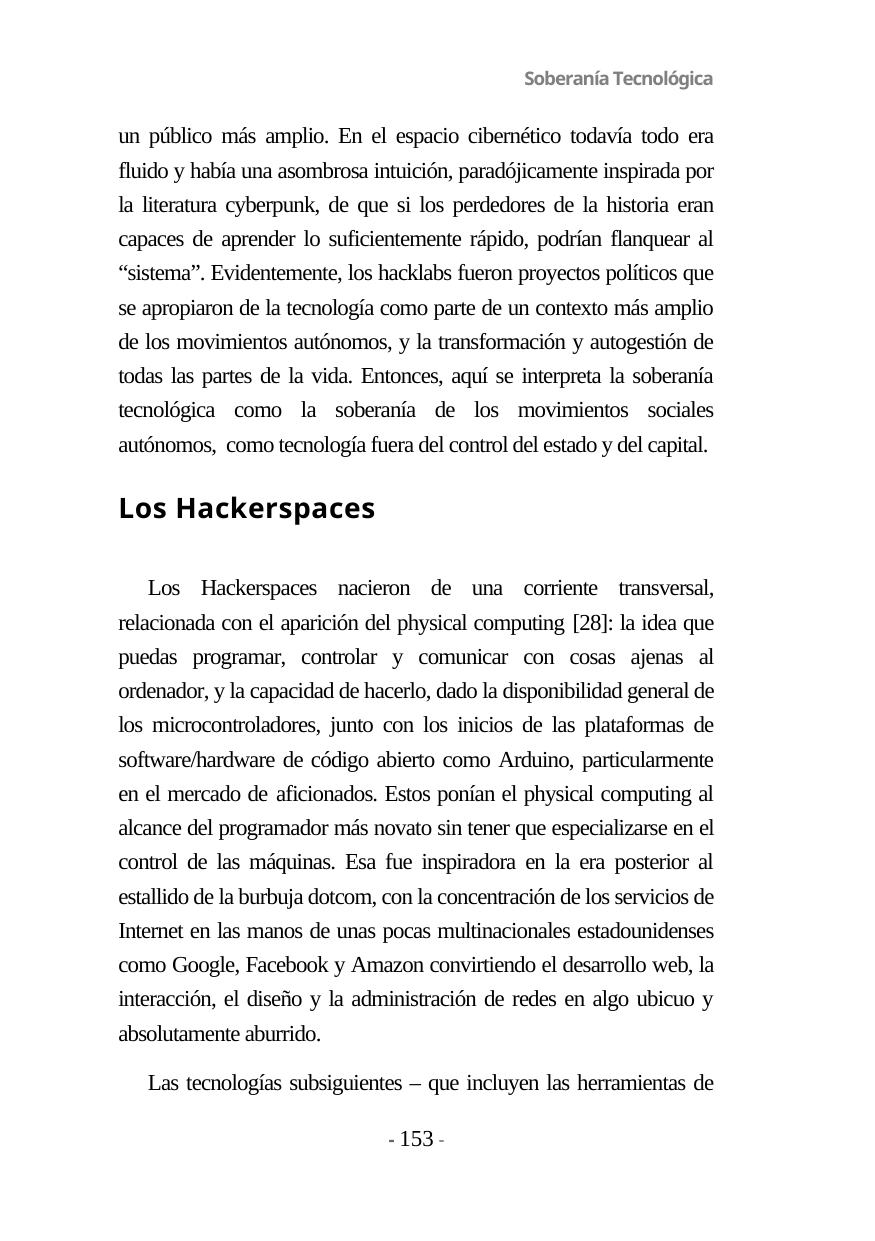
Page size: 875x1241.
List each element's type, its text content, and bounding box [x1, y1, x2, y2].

text Los Hackerspaces nacieron de una corriente transversal, relacionada con el aparición del physical computing [28]: la idea que puedas programar, controlar y comunicar con cosas ajenas al ordenador, y la capacidad de hacerlo, dado la disponibilidad general de los microcontroladores, junto con los inicios de las plataformas de software/hardware de código abierto como Arduino, particularmente en el mercado de aficionados. Estos ponían el physical computing al alcance del programador más novato sin tener que especializarse en el control de las máquinas. Esa fue inspiradora en la era posterior al estallido de la burbuja dotcom, con la concentración de los servicios de Internet en las manos de unas pocas multinacionales estadounidenses como Google, Facebook y Amazon convirtiendo el desarrollo web, la interacción, el diseño y la administración de redes en algo ubicuo y absolutamente aburrido. [118, 568, 714, 1048]
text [118, 1063, 714, 1097]
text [118, 116, 714, 459]
subtitle Los Hackerspaces [118, 488, 714, 527]
